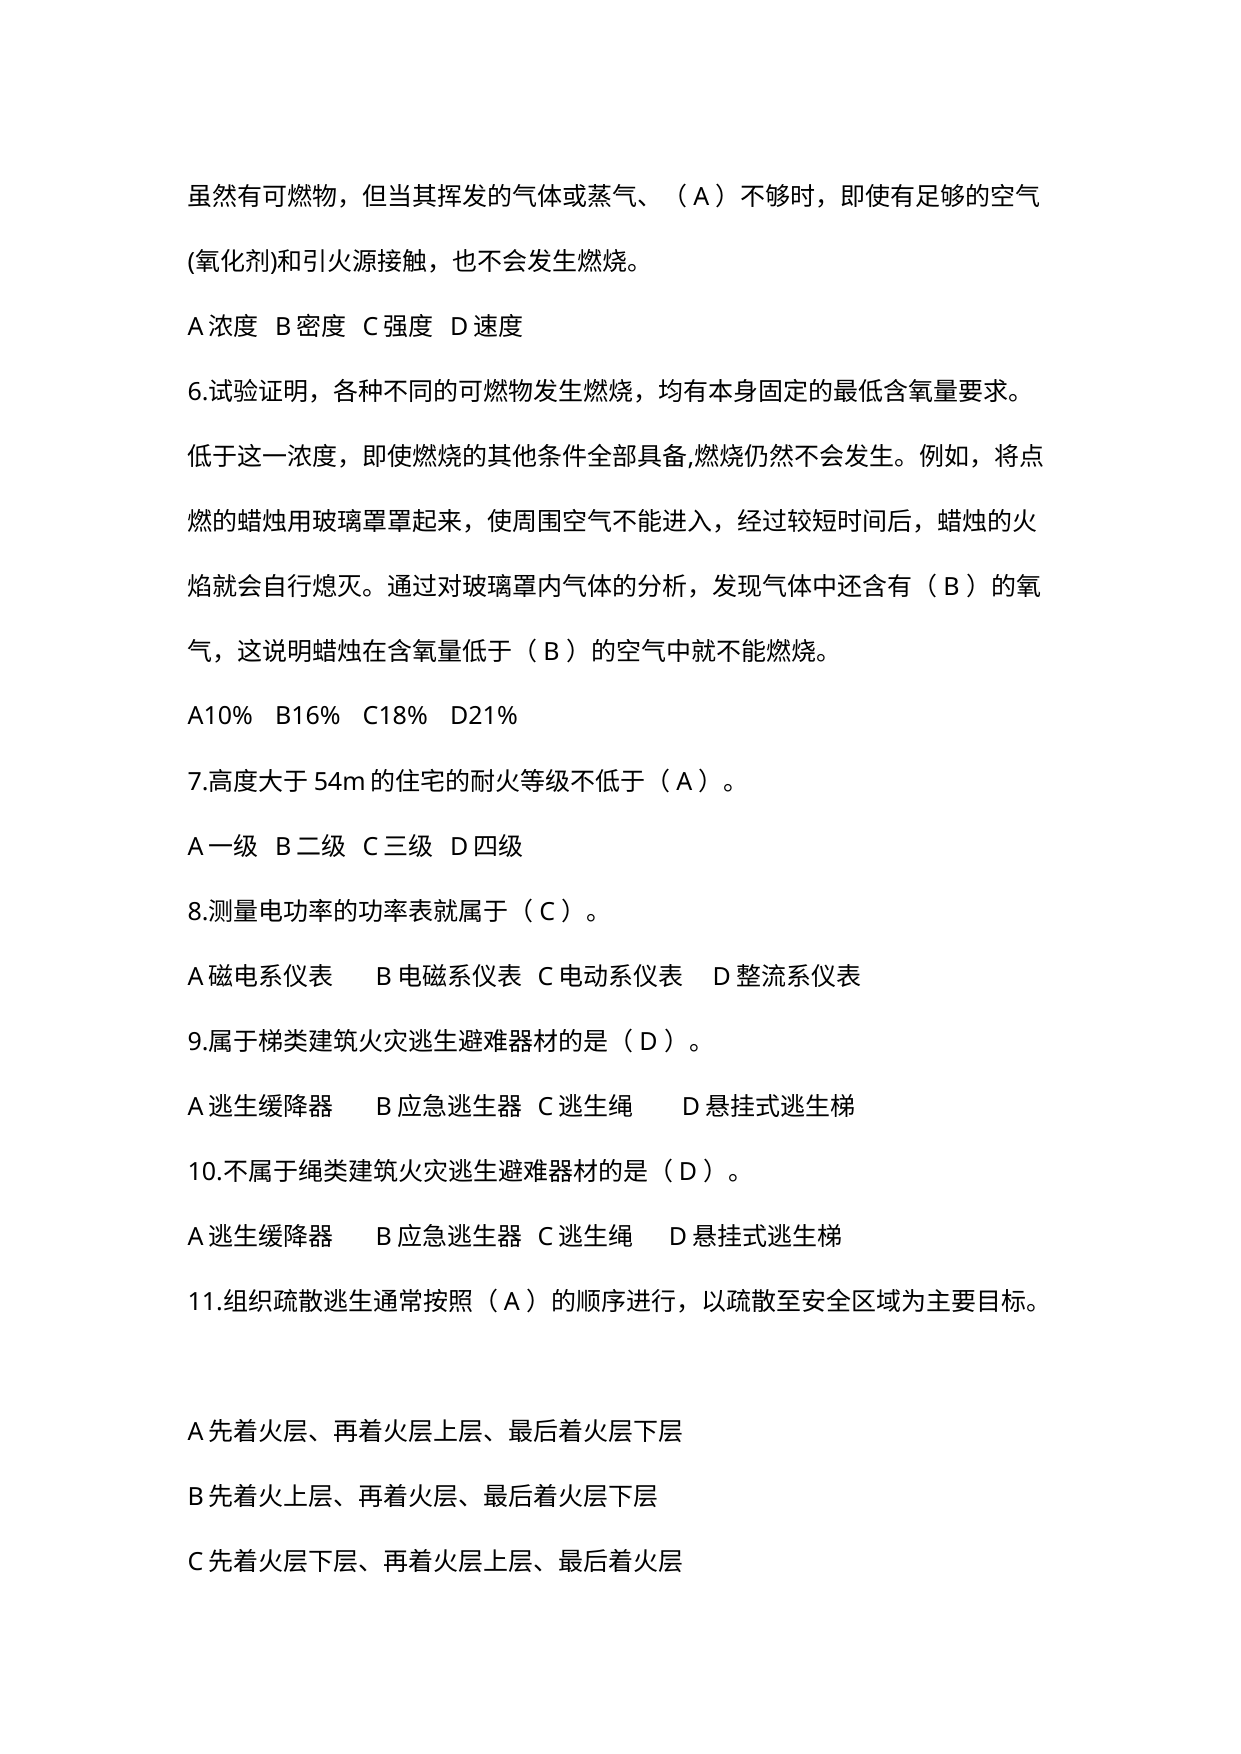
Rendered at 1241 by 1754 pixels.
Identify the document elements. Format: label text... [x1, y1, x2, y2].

text A逃生缓降器 B应急逃生器 C逃生绳 D悬挂式逃生梯 [187, 1202, 1053, 1267]
text A逃生缓降器 B应急逃生器 C逃生绳 D悬挂式逃生梯 [187, 1072, 1053, 1137]
text 7.高度大于54m的住宅的耐火等级不低于（ A ）。 [187, 747, 1053, 812]
text 10.不属于绳类建筑火灾逃生避难器材的是（ D ）。 [187, 1137, 1053, 1202]
text A10% B16% C18% D21% [187, 682, 1053, 747]
text C先着火层下层、再着火层上层、最后着火层 [187, 1527, 1053, 1592]
text 8.测量电功率的功率表就属于（ C ）。 [187, 877, 1053, 942]
text 9.属于梯类建筑火灾逃生避难器材的是（ D ）。 [187, 1007, 1053, 1072]
text 6.试验证明，各种不同的可燃物发生燃烧，均有本身固定的最低含氧量要求。低于这一浓度，即使燃烧的其他条件全部具备,燃烧仍然不会发生。例如，将点燃的蜡烛用玻璃罩罩起来，使周围空气不能进入，经过较短时间后，蜡烛的火焰就会自行熄灭。通过对玻璃罩内气体的分析，发现气体中还含有（ B ）的氧气，这说明蜡烛在含氧量低于（ B ）的空气中就不能燃烧。 [187, 357, 1053, 682]
text A先着火层、再着火层上层、最后着火层下层 [187, 1397, 1053, 1462]
text 11.组织疏散逃生通常按照（ A ）的顺序进行，以疏散至安全区域为主要目标。 [187, 1267, 1053, 1397]
text 虽然有可燃物，但当其挥发的气体或蒸气、（ A ）不够时，即使有足够的空气(氧化剂)和引火源接触，也不会发生燃烧。 [187, 162, 1053, 292]
text A磁电系仪表 B电磁系仪表 C电动系仪表 D整流系仪表 [187, 942, 1053, 1007]
text A一级 B二级 C三级 D四级 [187, 812, 1053, 877]
text B先着火上层、再着火层、最后着火层下层 [187, 1462, 1053, 1527]
text A浓度 B密度 C强度 D速度 [187, 292, 1053, 357]
